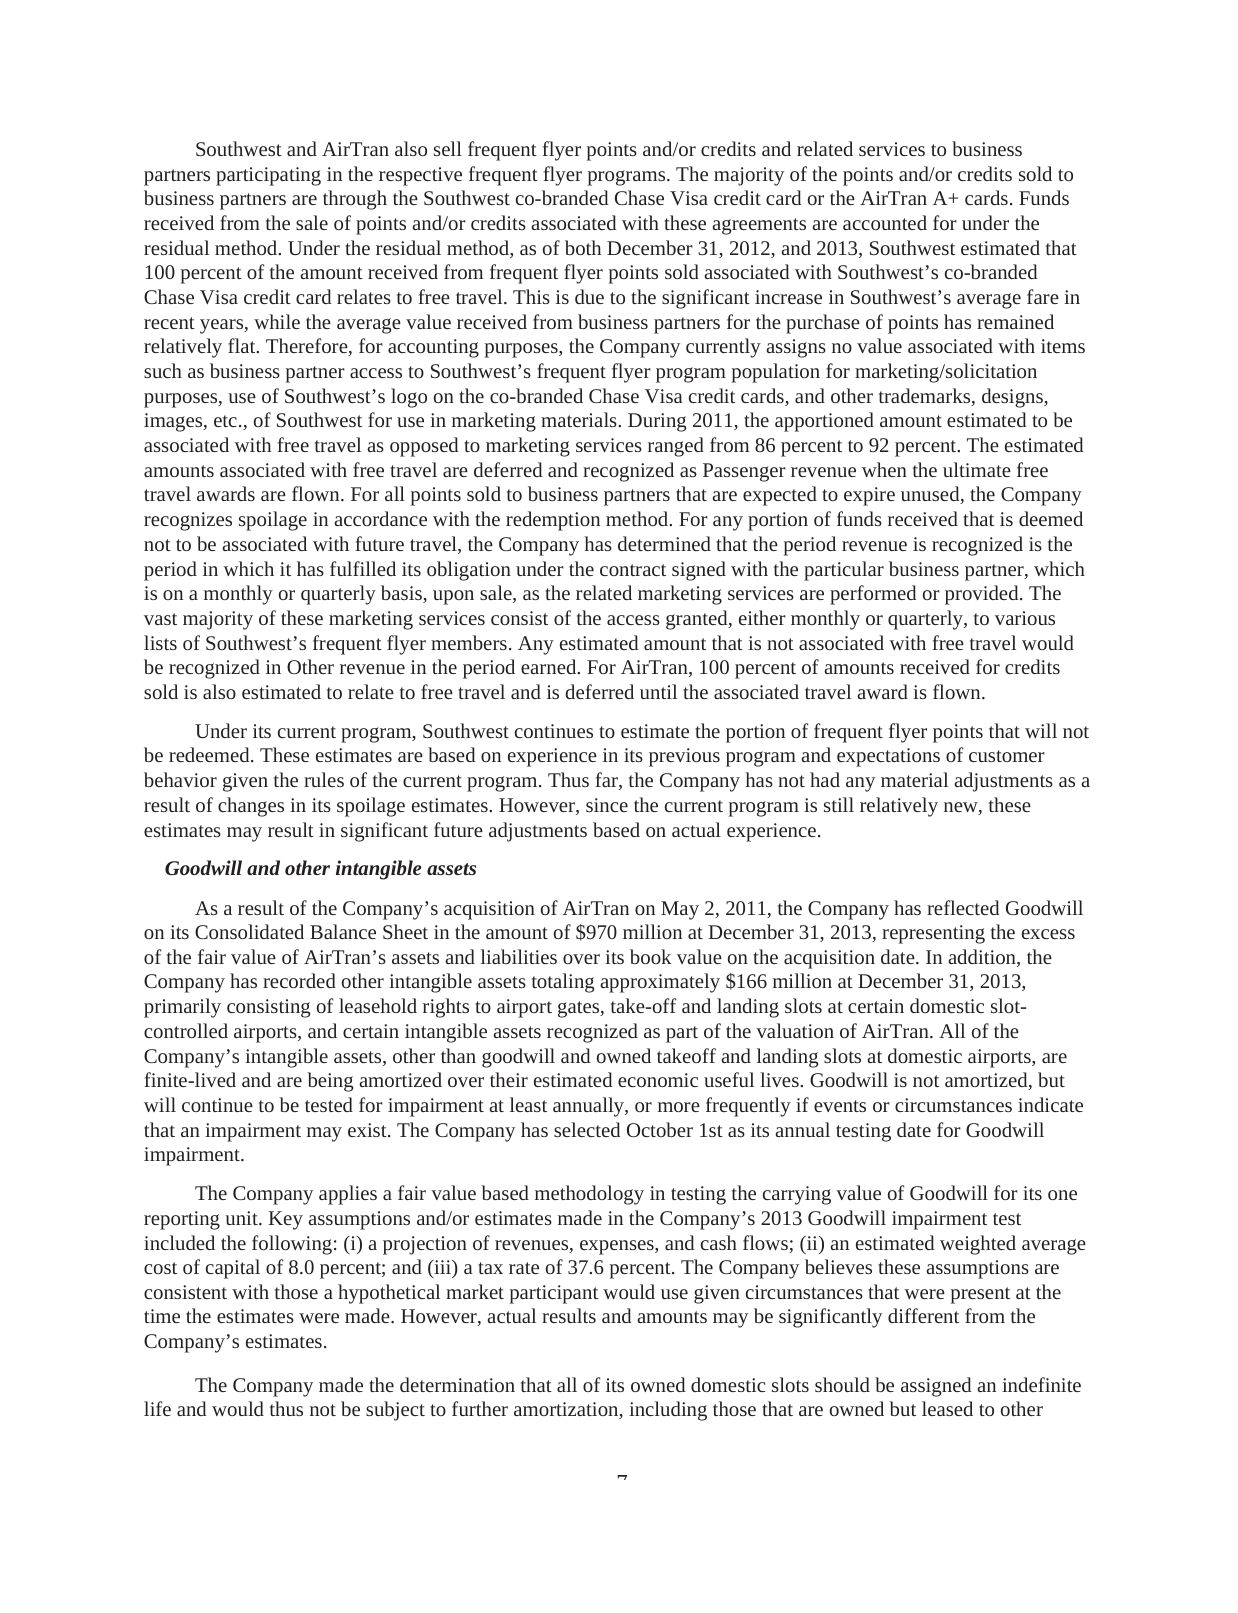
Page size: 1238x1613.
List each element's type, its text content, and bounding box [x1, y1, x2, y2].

text Southwest and AirTran also sell frequent flyer points and/or credits and related services to business partners participating in the respective frequent flyer programs. The majority of the points and/or credits sold to business partners are through the Southwest co-branded Chase Visa credit card or the AirTran A+ cards. Funds received from the sale of points and/or credits associated with these agreements are accounted for under the residual method. Under the residual method, as of both December 31, 2012, and 2013, Southwest estimated that 100 percent of the amount received from frequent flyer points sold associated with Southwest’s co-branded Chase Visa credit card relates to free travel. This is due to the significant increase in Southwest’s average fare in recent years, while the average value received from business partners for the purchase of points has remained relatively flat. Therefore, for accounting purposes, the Company currently assigns no value associated with items such as business partner access to Southwest’s frequent flyer program population for marketing/solicitation purposes, use of Southwest’s logo on the co-branded Chase Visa credit cards, and other trademarks, designs, images, etc., of Southwest for use in marketing materials. During 2011, the apportioned amount estimated to be associated with free travel as opposed to marketing services ranged from 86 percent to 92 percent. The estimated amounts associated with free travel are deferred and recognized as Passenger revenue when the ultimate free travel awards are flown. For all points sold to business partners that are expected to expire unused, the Company recognizes spoilage in accordance with the redemption method. For any portion of funds received that is deemed not to be associated with future travel, the Company has determined that the period revenue is recognized is the period in which it has fulfilled its obligation under the contract signed with the particular business partner, which is on a monthly or quarterly basis, upon sale, as the related marketing services are performed or provided. The vast majority of these marketing services consist of the access granted, either monthly or quarterly, to various lists of Southwest’s frequent flyer members. Any estimated amount that is not associated with free travel would be recognized in Other revenue in the period earned. For AirTran, 100 percent of amounts received for credits sold is also estimated to relate to free travel and is deferred until the associated travel award is flown. [144, 137, 1088, 704]
subtitle Goodwill and other intangible assets [164, 856, 1104, 880]
text As a result of the Company’s acquisition of AirTran on May 2, 2011, the Company has reflected Goodwill on its Consolidated Balance Sheet in the amount of $970 million at December 31, 2013, representing the excess of the fair value of AirTran’s assets and liabilities over its book value on the acquisition date. In addition, the Company has recorded other intangible assets totaling approximately $166 million at December 31, 2013, primarily consisting of leasehold rights to airport gates, take-off and landing slots at certain domestic slot- controlled airports, and certain intangible assets recognized as part of the valuation of AirTran. All of the Company’s intangible assets, other than goodwill and owned takeoff and landing slots at domestic airports, are finite-lived and are being amortized over their estimated economic useful lives. Goodwill is not amortized, but will continue to be tested for impairment at least annually, or more frequently if events or circumstances indicate that an impairment may exist. The Company has selected October 1st as its annual testing date for Goodwill impairment. [144, 895, 1087, 1166]
text Under its current program, Southwest continues to estimate the portion of frequent flyer points that will not be redeemed. These estimates are based on experience in its previous program and expectations of customer behavior given the rules of the current program. Thus far, the Company has not had any material adjustments as a result of changes in its spoilage estimates. However, since the current program is still relatively new, these estimates may result in significant future adjustments based on actual experience. [144, 719, 1093, 842]
text The Company applies a fair value based methodology in testing the carrying value of Goodwill for its one reporting unit. Key assumptions and/or estimates made in the Company’s 2013 Goodwill impairment test included the following: (i) a projection of revenues, expenses, and cash flows; (ii) an estimated weighted average cost of capital of 8.0 percent; and (iii) a tax rate of 37.6 percent. The Company believes these assumptions are consistent with those a hypothetical market participant would use given circumstances that were present at the time the estimates were made. However, actual results and amounts may be significantly different from the Company’s estimates. [144, 1181, 1089, 1353]
text The Company made the determination that all of its owned domestic slots should be assigned an indefinite life and would thus not be subject to further amortization, including those that are owned but leased to other [144, 1373, 1084, 1421]
